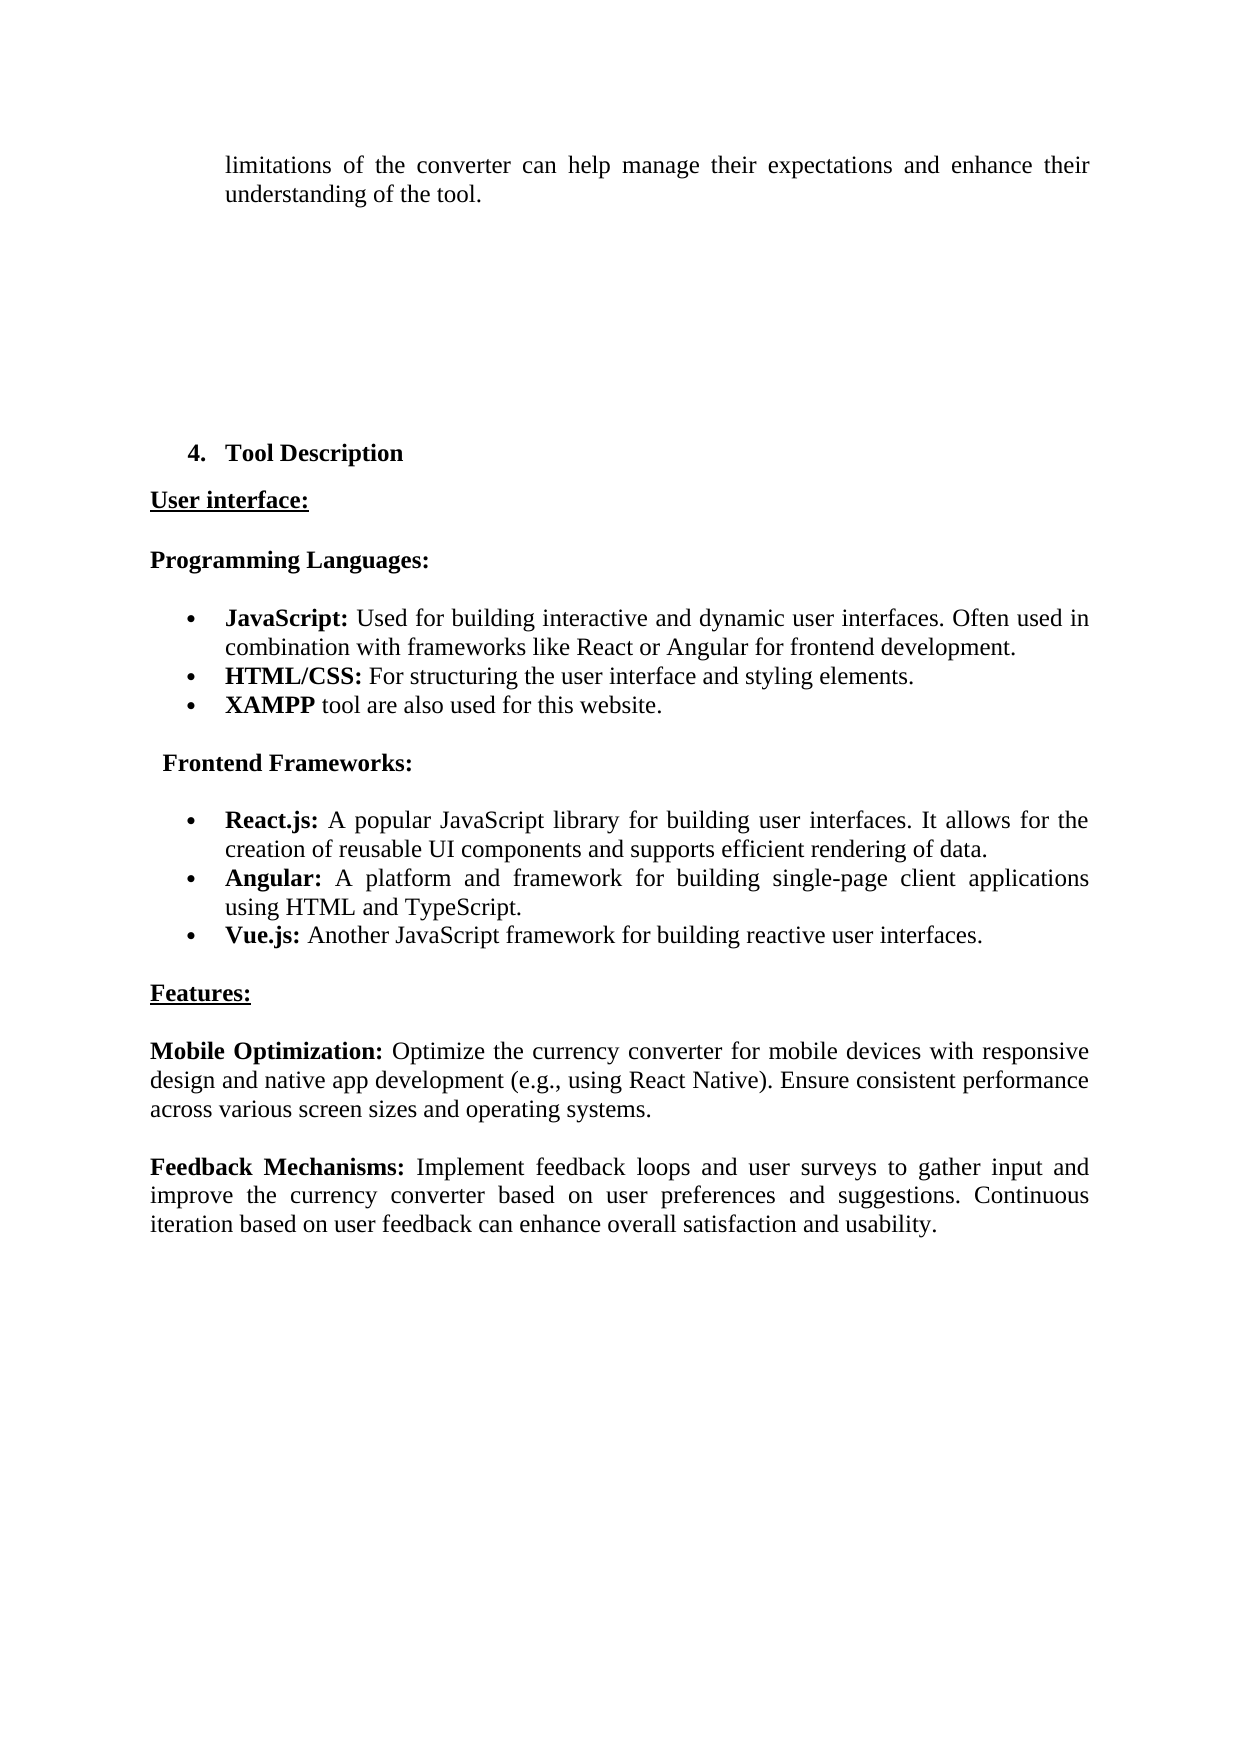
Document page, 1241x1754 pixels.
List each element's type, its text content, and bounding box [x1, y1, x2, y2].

list XAMPP tool are also used for this website. [187, 690, 1090, 718]
text Features: [150, 978, 1090, 1007]
list React.js: A popular JavaScript library for building user interfaces. It allows for the creation of reusable UI components and supports efficient rendering of data. [187, 806, 1090, 863]
list HTML/CSS: For structuring the user interface and styling elements. [187, 661, 1090, 690]
text User interface: [150, 485, 1090, 514]
list Angular: A platform and framework for building single-page client applications using HTML and TypeScript. [187, 863, 1090, 921]
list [187, 150, 1090, 207]
text Frontend Frameworks: [150, 748, 1090, 776]
list JavaScript: Used for building interactive and dynamic user interfaces. Often used in combination with frameworks like React or Angular for frontend development. [187, 603, 1090, 661]
text Programming Languages: [150, 546, 1090, 574]
list Vue.js: Another JavaScript framework for building reactive user interfaces. [187, 921, 1090, 949]
text Feedback Mechanisms: Implement feedback loops and user surveys to gather input and improve the currency converter based on user preferences and suggestions. Continuous iteration based on user feedback can enhance overall satisfaction and usability. [150, 1152, 1090, 1238]
list Tool Description [187, 438, 1090, 466]
text Mobile Optimization: Optimize the currency converter for mobile devices with responsive design and native app development (e.g., using React Native). Ensure consistent performance across various screen sizes and operating systems. [150, 1036, 1090, 1123]
